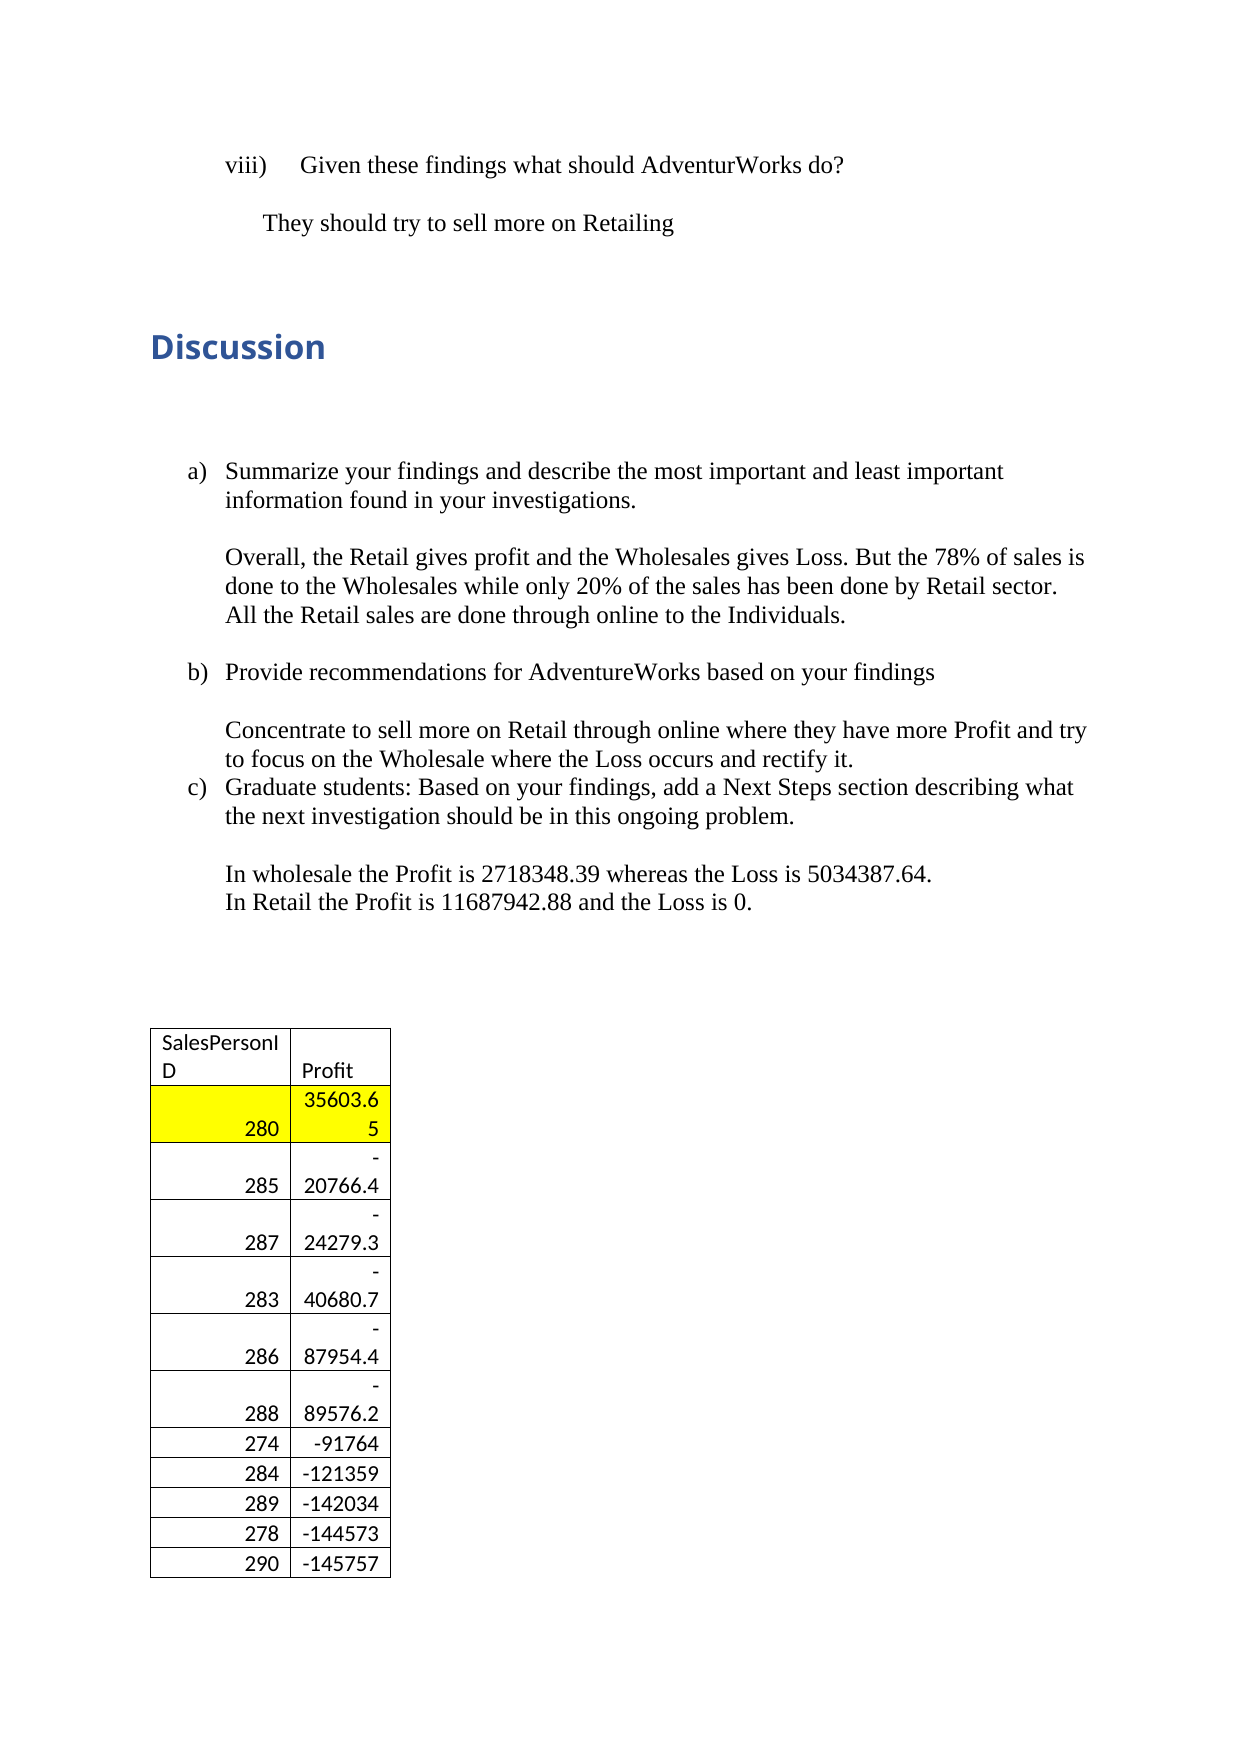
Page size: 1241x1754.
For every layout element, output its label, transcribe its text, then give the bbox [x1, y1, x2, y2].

list Given these findings what should AdventurWorks do? [225, 150, 1090, 179]
table_cell -91764 [291, 1428, 390, 1457]
table_cell 284 [151, 1458, 290, 1487]
table_cell 290 [151, 1548, 290, 1577]
subtitle Discussion [150, 324, 1090, 369]
table_cell 289 [151, 1488, 290, 1517]
list Summarize your findings and describe the most important and least important information found in your investigations. [187, 456, 1090, 514]
table_cell 287 [151, 1200, 290, 1256]
list Concentrate to sell more on Retail through online where they have more Profit and try to focus on the Wholesale where the Loss occurs and rectify it. [225, 715, 1090, 772]
table_cell -121359 [291, 1458, 390, 1487]
text They should try to sell more on Retailing [262, 208, 1090, 237]
list Graduate students: Based on your findings, add a Next Steps section describing what the next investigation should be in this ongoing problem. [187, 772, 1090, 830]
table_cell -87954.4 [291, 1314, 390, 1370]
table_cell -142034 [291, 1488, 390, 1517]
table_cell -89576.2 [291, 1371, 390, 1427]
list Provide recommendations for AdventureWorks based on your findings [187, 657, 1090, 686]
table_header Profit [291, 1029, 390, 1084]
list In wholesale the Profit is 2718348.39 whereas the Loss is 5034387.64. In Retail the Profit is 11687942.88 and the Loss is 0. [225, 859, 1090, 916]
table_cell -145757 [291, 1548, 390, 1577]
table_cell -144573 [291, 1518, 390, 1547]
table_cell -24279.3 [291, 1200, 390, 1256]
table_cell 278 [151, 1518, 290, 1547]
table_cell 35603.65 [291, 1086, 390, 1142]
table_cell 280 [151, 1086, 290, 1142]
table_cell 285 [151, 1143, 290, 1199]
list Overall, the Retail gives profit and the Wholesales gives Loss. But the 78% of sales is done to the Wholesales while only 20% of the sales has been done by Retail sector. All the Retail sales are done through online to the Individuals. [225, 542, 1090, 629]
table_cell 286 [151, 1314, 290, 1370]
table_cell -40680.7 [291, 1257, 390, 1313]
table_cell 283 [151, 1257, 290, 1313]
table_header SalesPersonID [151, 1029, 290, 1084]
table_cell 274 [151, 1428, 290, 1457]
table_cell -20766.4 [291, 1143, 390, 1199]
table_cell 288 [151, 1371, 290, 1427]
